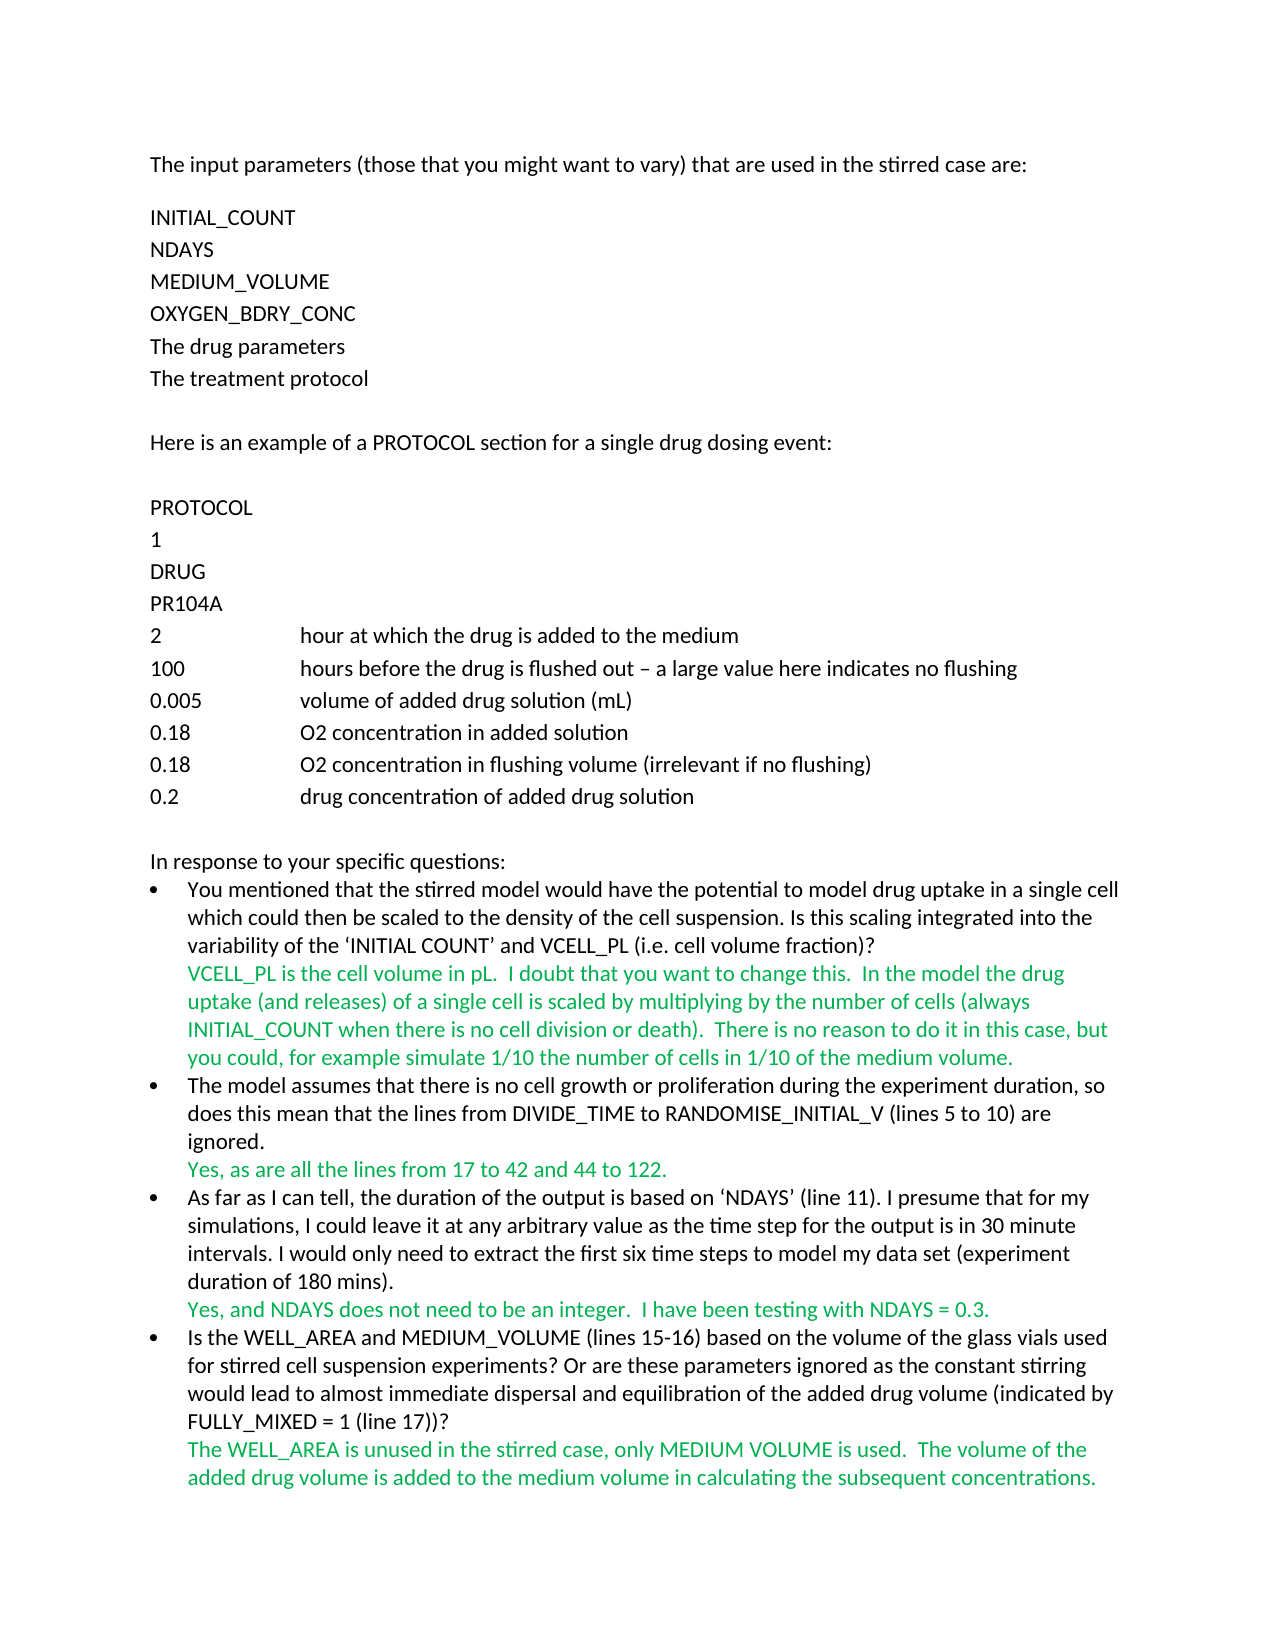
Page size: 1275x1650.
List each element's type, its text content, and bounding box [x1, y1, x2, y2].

list You mentioned that the stirred model would have the potential to model drug uptake in a single cell which could then be scaled to the density of the cell suspension. Is this scaling integrated into the variability of the ‘INITIAL COUNT’ and VCELL_PL (i.e. cell volume fraction)? [150, 875, 1125, 959]
list The model assumes that there is no cell growth or proliferation during the experiment duration, so does this mean that the lines from DIVIDE_TIME to RANDOMISE_INITIAL_V (lines 5 to 10) are ignored. [150, 1071, 1125, 1155]
text In response to your specific questions: [150, 847, 1125, 875]
text 0.18 O2 concentration in flushing volume (irrelevant if no flushing) [150, 750, 1125, 778]
list Is the WELL_AREA and MEDIUM_VOLUME (lines 15-16) based on the volume of the glass vials used for stirred cell suspension experiments? Or are these parameters ignored as the constant stirring would lead to almost immediate dispersal and equilibration of the added drug volume (indicated by FULLY_MIXED = 1 (line 17))? [150, 1323, 1125, 1435]
text Here is an example of a PROTOCOL section for a single drug dosing event: [150, 428, 1125, 456]
text DRUG [150, 557, 1125, 585]
text OXYGEN_BDRY_CONC [150, 299, 1125, 328]
text 0.005 volume of added drug solution (mL) [150, 686, 1125, 714]
text 0.18 O2 concentration in added solution [150, 718, 1125, 746]
text Yes, and NDAYS does not need to be an integer. I have been testing with NDAYS = 0.3. [187, 1295, 1125, 1323]
text VCELL_PL is the cell volume in pL. I doubt that you want to change this. In the model the drug uptake (and releases) of a single cell is scaled by multiplying by the number of cells (always INITIAL_COUNT when there is no cell division or death). There is no reason to do it in this case, but you could, for example simulate 1/10 the number of cells in 1/10 of the medium volume. [187, 959, 1125, 1071]
text PR104A [150, 589, 1125, 617]
text 1 [150, 525, 1125, 553]
text 2 hour at which the drug is added to the medium [150, 621, 1125, 649]
text MEDIUM_VOLUME [150, 267, 1125, 295]
text INITIAL_COUNT [150, 203, 1125, 231]
text PROTOCOL [150, 493, 1125, 521]
text 0.2 drug concentration of added drug solution [150, 782, 1125, 810]
text The treatment protocol [150, 364, 1125, 392]
text The drug parameters [150, 332, 1125, 360]
text The input parameters (those that you might want to vary) that are used in the stirred case are: [150, 150, 1125, 178]
text 100 hours before the drug is flushed out – a large value here indicates no flushing [150, 654, 1125, 682]
list As far as I can tell, the duration of the output is based on ‘NDAYS’ (line 11). I presume that for my simulations, I could leave it at any arbitrary value as the time step for the output is in 30 minute intervals. I would only need to extract the first six time steps to model my data set (experiment duration of 180 mins). [150, 1183, 1125, 1295]
text Yes, as are all the lines from 17 to 42 and 44 to 122. [187, 1155, 1125, 1183]
text NDAYS [150, 235, 1125, 263]
text The WELL_AREA is unused in the stirred case, only MEDIUM VOLUME is used. The volume of the added drug volume is added to the medium volume in calculating the subsequent concentrations. [187, 1435, 1125, 1491]
